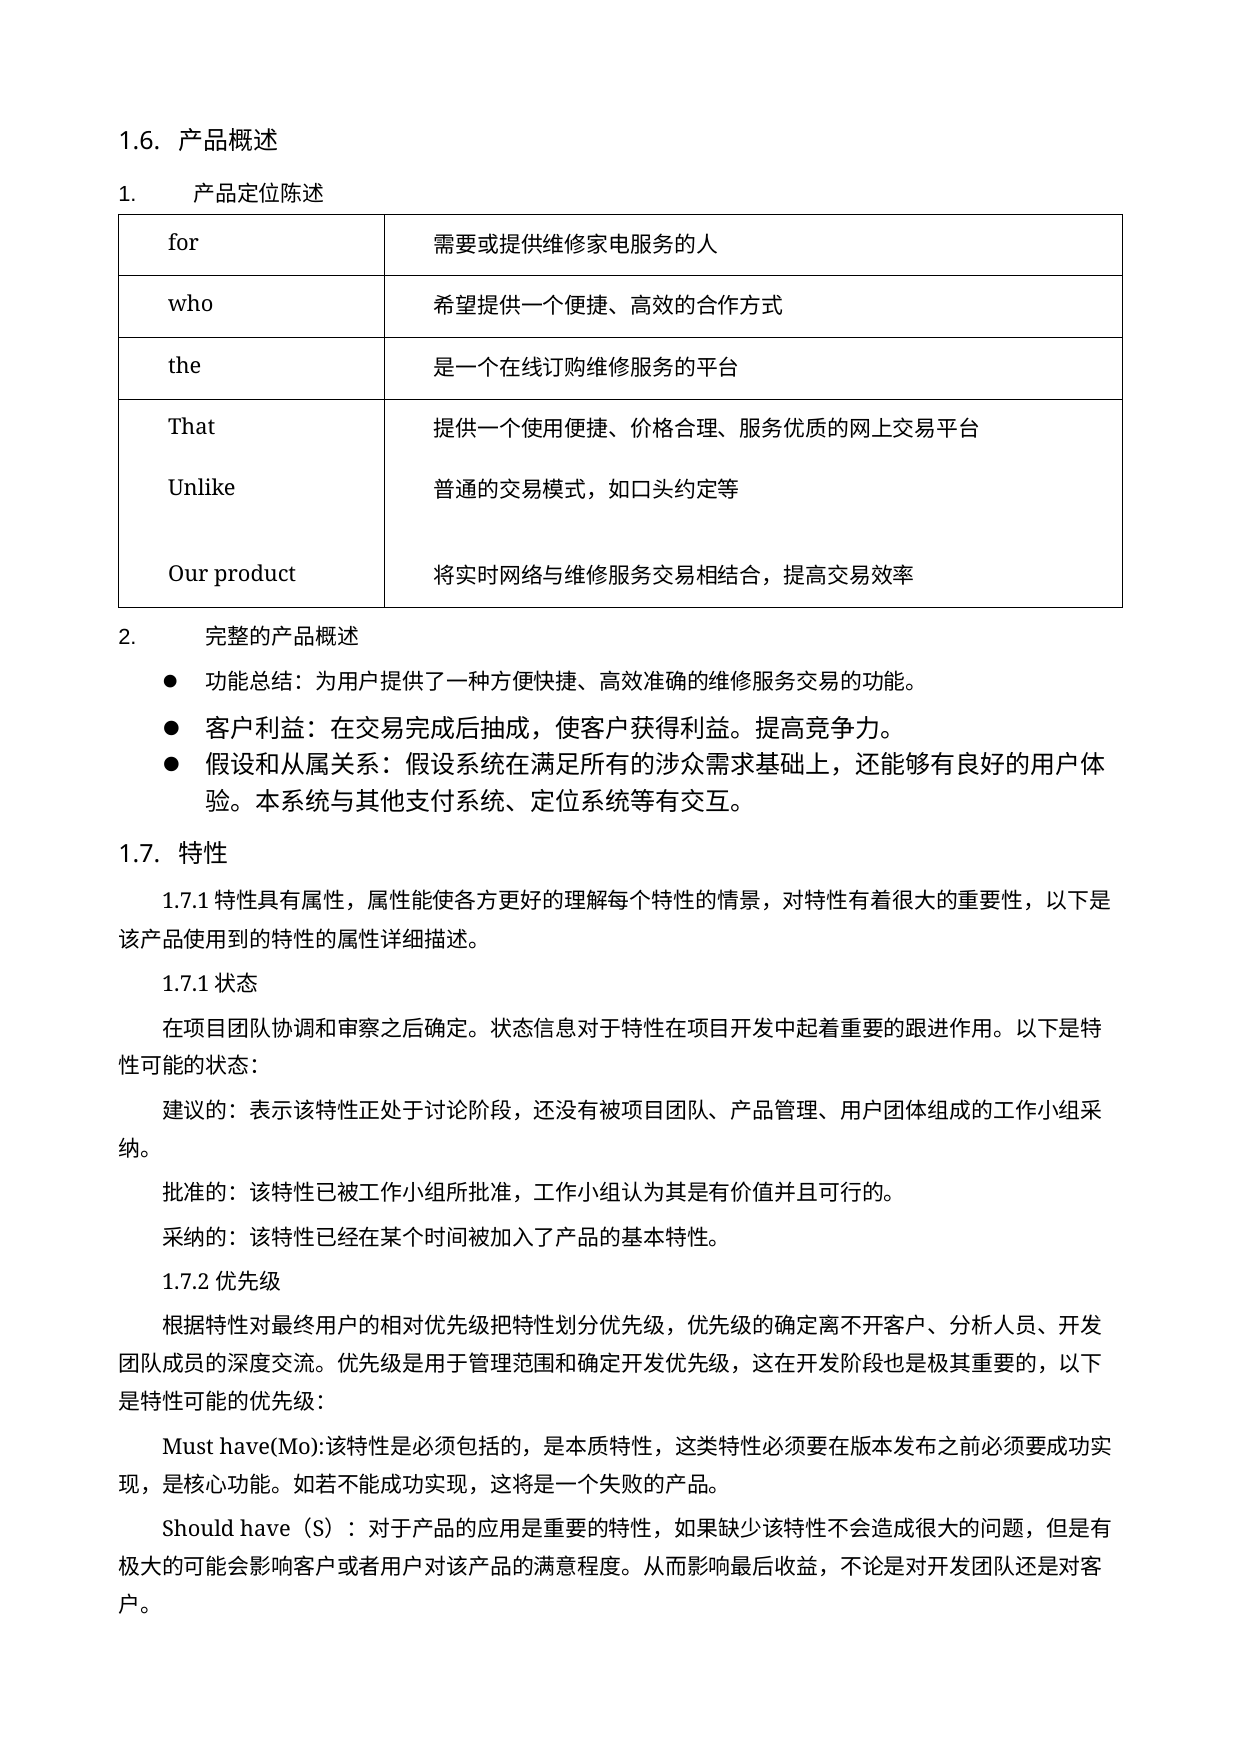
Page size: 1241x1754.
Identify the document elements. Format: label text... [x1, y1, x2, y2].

table_cell 希望提供一个便捷、高效的合作方式 [385, 276, 1122, 337]
subtitle 特性 [118, 834, 1122, 870]
list 客户利益：在交易完成后抽成，使客户获得利益。提高竞争力。 [162, 709, 1122, 745]
text Must have(Mo):该特性是必须包括的，是本质特性，这类特性必须要在版本发布之前必须要成功实现，是核心功能。如若不能成功实现，这将是一个失败的产品。 [118, 1429, 1122, 1498]
table_header 需要或提供维修家电服务的人 [385, 215, 1122, 275]
subtitle 产品概述 [118, 121, 1122, 157]
text 1.7.1特性具有属性，属性能使各方更好的理解每个特性的情景，对特性有着很大的重要性，以下是该产品使用到的特性的属性详细描述。 [118, 883, 1122, 953]
table_cell the [119, 338, 384, 398]
list 假设和从属关系：假设系统在满足所有的涉众需求基础上，还能够有良好的用户体验。本系统与其他支付系统、定位系统等有交互。 [162, 745, 1122, 817]
table_cell Our product [119, 546, 384, 607]
table_header for [119, 215, 384, 275]
table_cell 提供一个使用便捷、价格合理、服务优质的网上交易平台 [385, 400, 1122, 460]
table_cell Unlike [119, 460, 384, 546]
text 批准的：该特性已被工作小组所批准，工作小组认为其是有价值并且可行的。 [118, 1175, 1122, 1207]
subtitle 产品定位陈述 [118, 176, 1122, 208]
text 1.7.1状态 [118, 966, 1122, 998]
subtitle 完整的产品概述 [118, 619, 1122, 651]
list 功能总结：为用户提供了一种方便快捷、高效准确的维修服务交易的功能。 [162, 664, 1122, 696]
text 建议的：表示该特性正处于讨论阶段，还没有被项目团队、产品管理、用户团体组成的工作小组采纳。 [118, 1093, 1122, 1162]
text 在项目团队协调和审察之后确定。状态信息对于特性在项目开发中起着重要的跟进作用。以下是特性可能的状态： [118, 1011, 1122, 1080]
table_cell That [119, 400, 384, 460]
text 1.7.2 优先级 [118, 1264, 1122, 1296]
text 采纳的：该特性已经在某个时间被加入了产品的基本特性。 [118, 1219, 1122, 1251]
table_cell 将实时网络与维修服务交易相结合，提高交易效率 [385, 546, 1122, 607]
text 根据特性对最终用户的相对优先级把特性划分优先级，优先级的确定离不开客户、分析人员、开发团队成员的深度交流。优先级是用于管理范围和确定开发优先级，这在开发阶段也是极其重要的，以下是特性可能的优先级： [118, 1308, 1122, 1416]
table_cell who [119, 276, 384, 337]
table_cell 是一个在线订购维修服务的平台 [385, 338, 1122, 398]
text Should have（S）：对于产品的应用是重要的特性，如果缺少该特性不会造成很大的问题，但是有极大的可能会影响客户或者用户对该产品的满意程度。从而影响最后收益，不论是对开发团队还是对客户。 [118, 1511, 1122, 1619]
table_cell 普通的交易模式，如口头约定等 [385, 460, 1122, 546]
